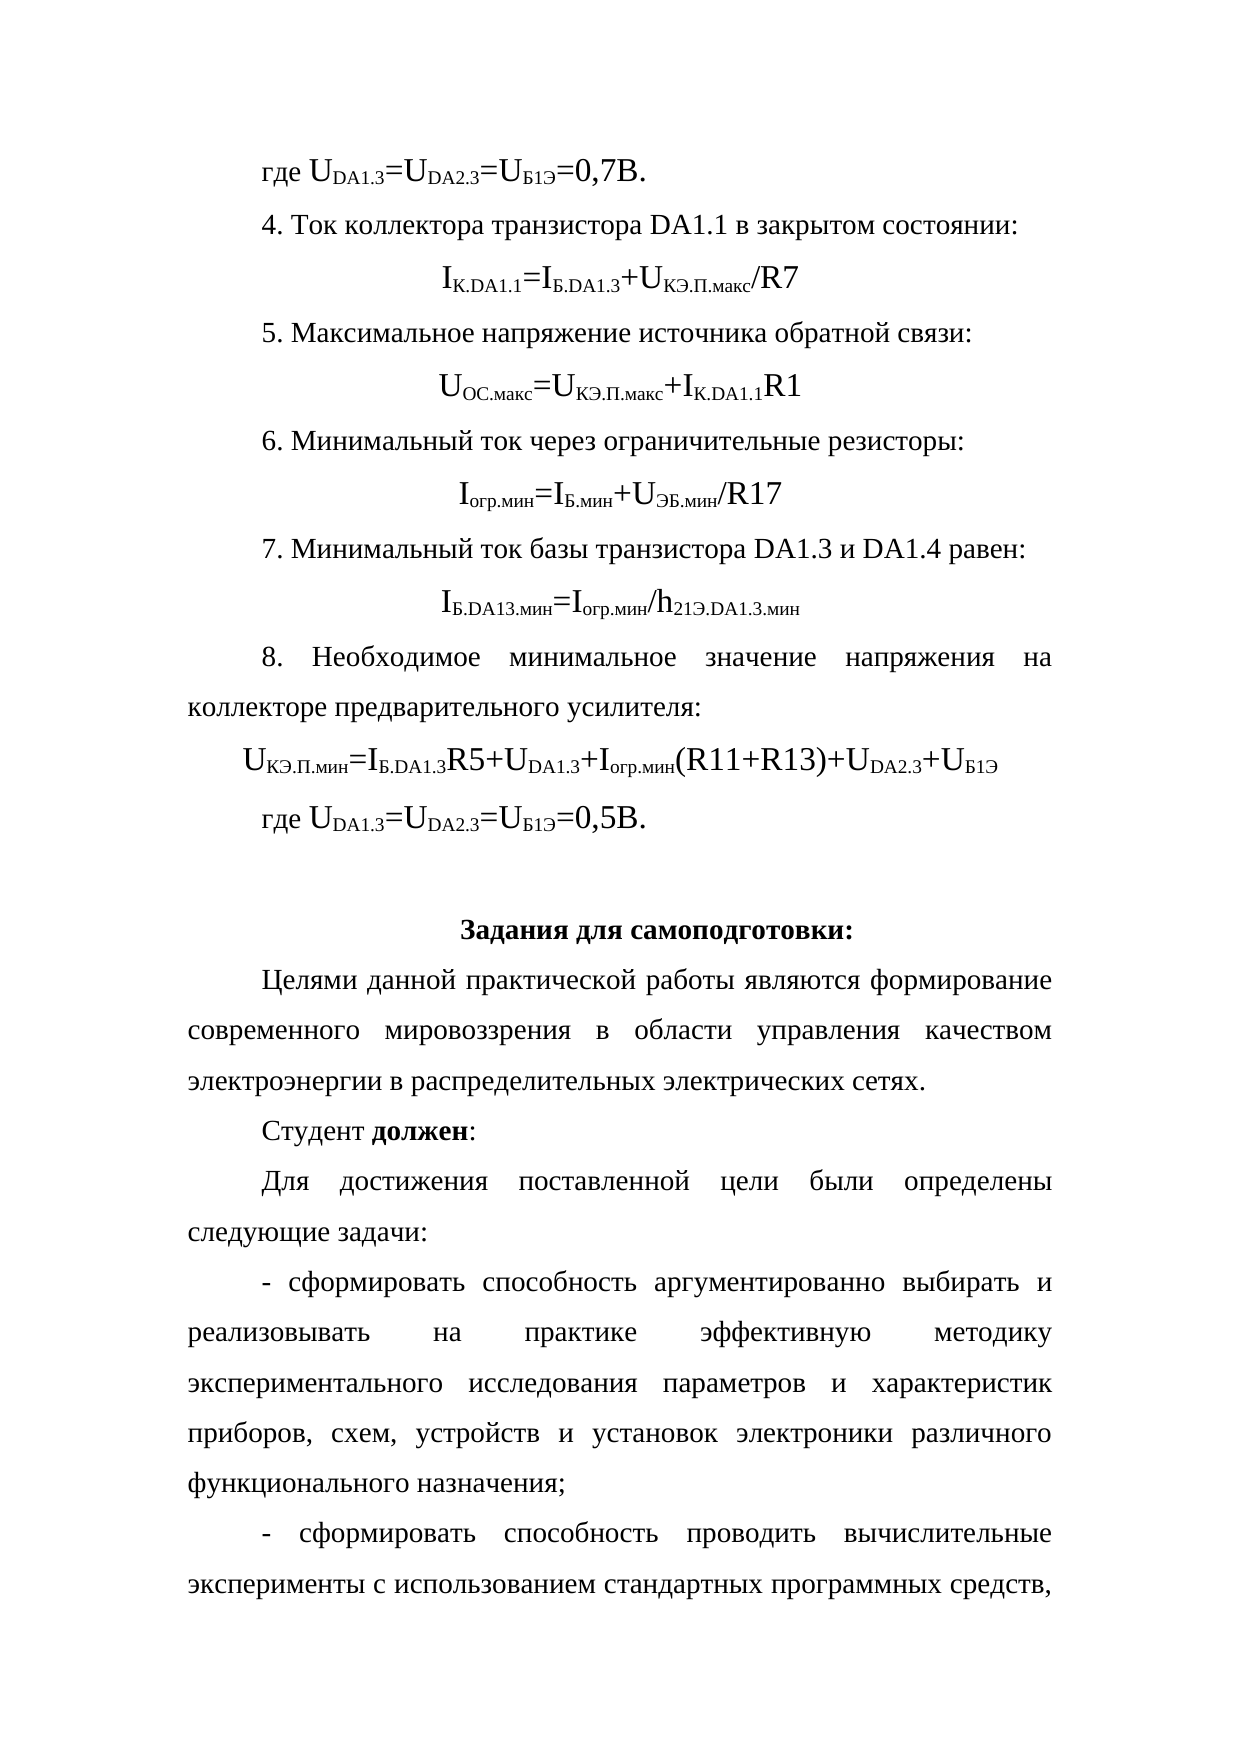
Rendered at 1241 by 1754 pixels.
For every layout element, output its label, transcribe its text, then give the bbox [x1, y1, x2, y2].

text 5. Максимальное напряжение источника обратной связи: [187, 315, 1053, 349]
text 6. Минимальный ток через ограничительные резисторы: [187, 423, 1053, 457]
text Студент должен: [187, 1113, 1053, 1147]
text - сформировать способность аргументированно выбирать и реализовывать на практике эффективную методику экспериментального исследования параметров и характеристик приборов, схем, устройств и установок электроники различного функционального назначения; [187, 1264, 1053, 1499]
text где UDА1.3=UDА2.3=UБ1Э=0,7В. [187, 150, 1053, 188]
text где UDА1.3=UDА2.3=UБ1Э=0,5В. [187, 797, 1053, 835]
text Задания для самоподготовки: [187, 912, 1053, 945]
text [187, 1516, 1053, 1599]
text UКЭ.П.мин=IБ.DА1.3R5+UDА1.3+Iогр.мин(R11+R13)+UDА2.3+UБ1Э [187, 739, 1053, 778]
text Целями данной практической работы являются формирование современного мировоззрения в области управления качеством электроэнергии в распределительных электрических сетях. [187, 962, 1053, 1096]
text IК.DА1.1=IБ.DА1.3+UКЭ.П.макс/R7 [187, 258, 1053, 296]
text UОС.макс=UКЭ.П.макс+IК.DА1.1R1 [187, 366, 1053, 404]
text Для достижения поставленной цели были определены следующие задачи: [187, 1163, 1053, 1247]
text 4. Ток коллектора транзистора DА1.1 в закрытом состоянии: [187, 207, 1053, 241]
text 8. Необходимое минимальное значение напряжения на коллекторе предварительного усилителя: [187, 639, 1053, 723]
text 7. Минимальный ток базы транзистора DА1.3 и DА1.4 равен: [187, 531, 1053, 564]
text Iогр.мин=IБ.мин+UЭБ.мин/R17 [187, 473, 1053, 512]
text IБ.DА13.мин=Iогр.мин/h21Э.DА1.3.мин [187, 581, 1053, 619]
